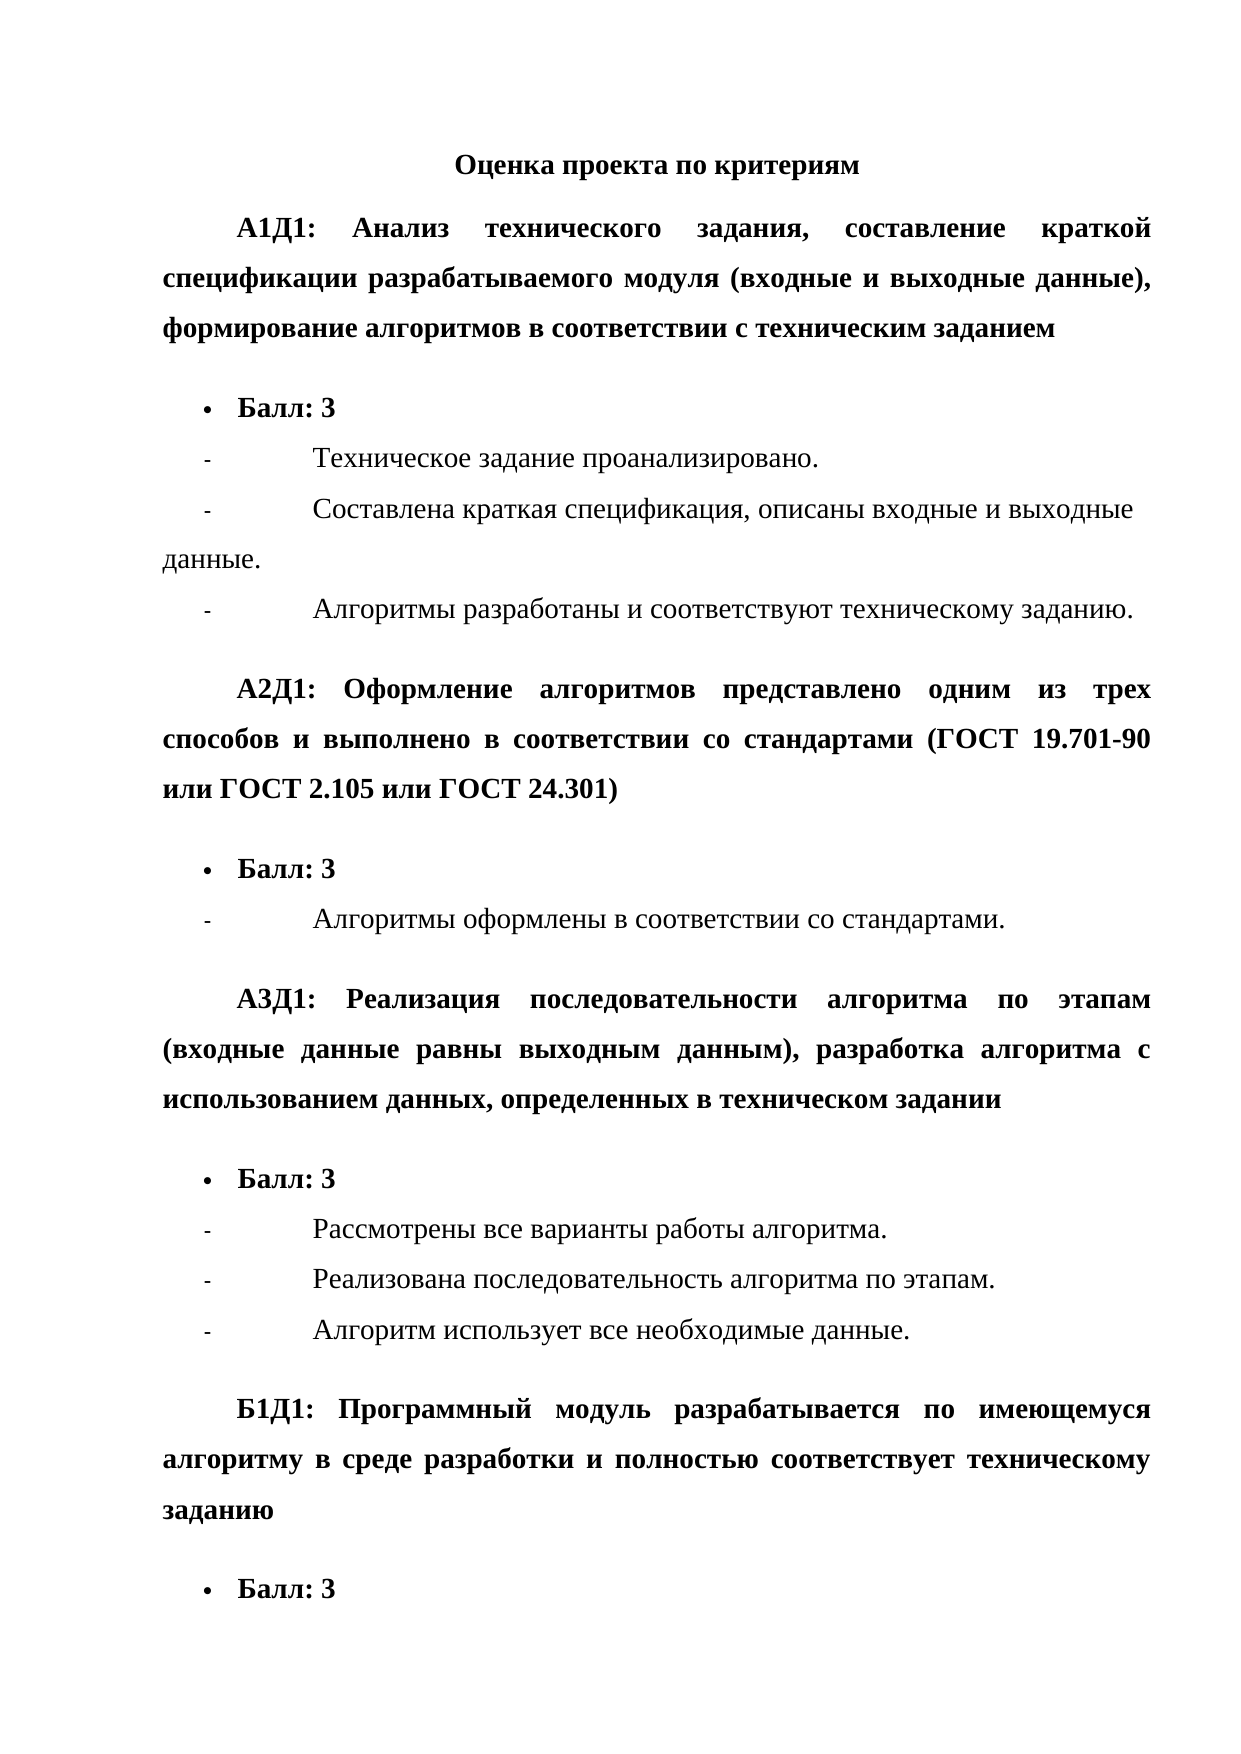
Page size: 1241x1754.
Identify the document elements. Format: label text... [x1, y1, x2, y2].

text А3Д1: Реализация последовательности алгоритма по этапам (входные данные равны выходным данным), разработка алгоритма с использованием данных, определенных в техническом задании [162, 981, 1152, 1115]
text Б1Д1: Программный модуль разрабатывается по имеющемуся алгоритму в среде разработки и полностью соответствует техническому заданию [162, 1391, 1152, 1525]
list Алгоритмы разработаны и соответствуют техническому заданию. [162, 591, 1152, 625]
text Оценка проекта по критериям [162, 147, 1152, 181]
list Балл: 3 [162, 1161, 1152, 1194]
list Составлена краткая спецификация, описаны входные и выходные данные. [162, 491, 1152, 574]
list Алгоритм использует все необходимые данные. [162, 1312, 1152, 1345]
list Балл: 3 [162, 1571, 1152, 1605]
list Рассмотрены все варианты работы алгоритма. [162, 1211, 1152, 1245]
list Балл: 3 [162, 390, 1152, 424]
text А1Д1: Анализ технического задания, составление краткой спецификации разрабатываемого модуля (входные и выходные данные), формирование алгоритмов в соответствии с техническим заданием [162, 210, 1152, 344]
list Техническое задание проанализировано. [162, 440, 1152, 474]
list Алгоритмы оформлены в соответствии со стандартами. [162, 901, 1152, 935]
list Балл: 3 [162, 851, 1152, 884]
list Реализована последовательность алгоритма по этапам. [162, 1261, 1152, 1295]
text А2Д1: Оформление алгоритмов представлено одним из трех способов и выполнено в соответствии со стандартами (ГОСТ 19.701-90 или ГОСТ 2.105 или ГОСТ 24.301) [162, 671, 1152, 805]
